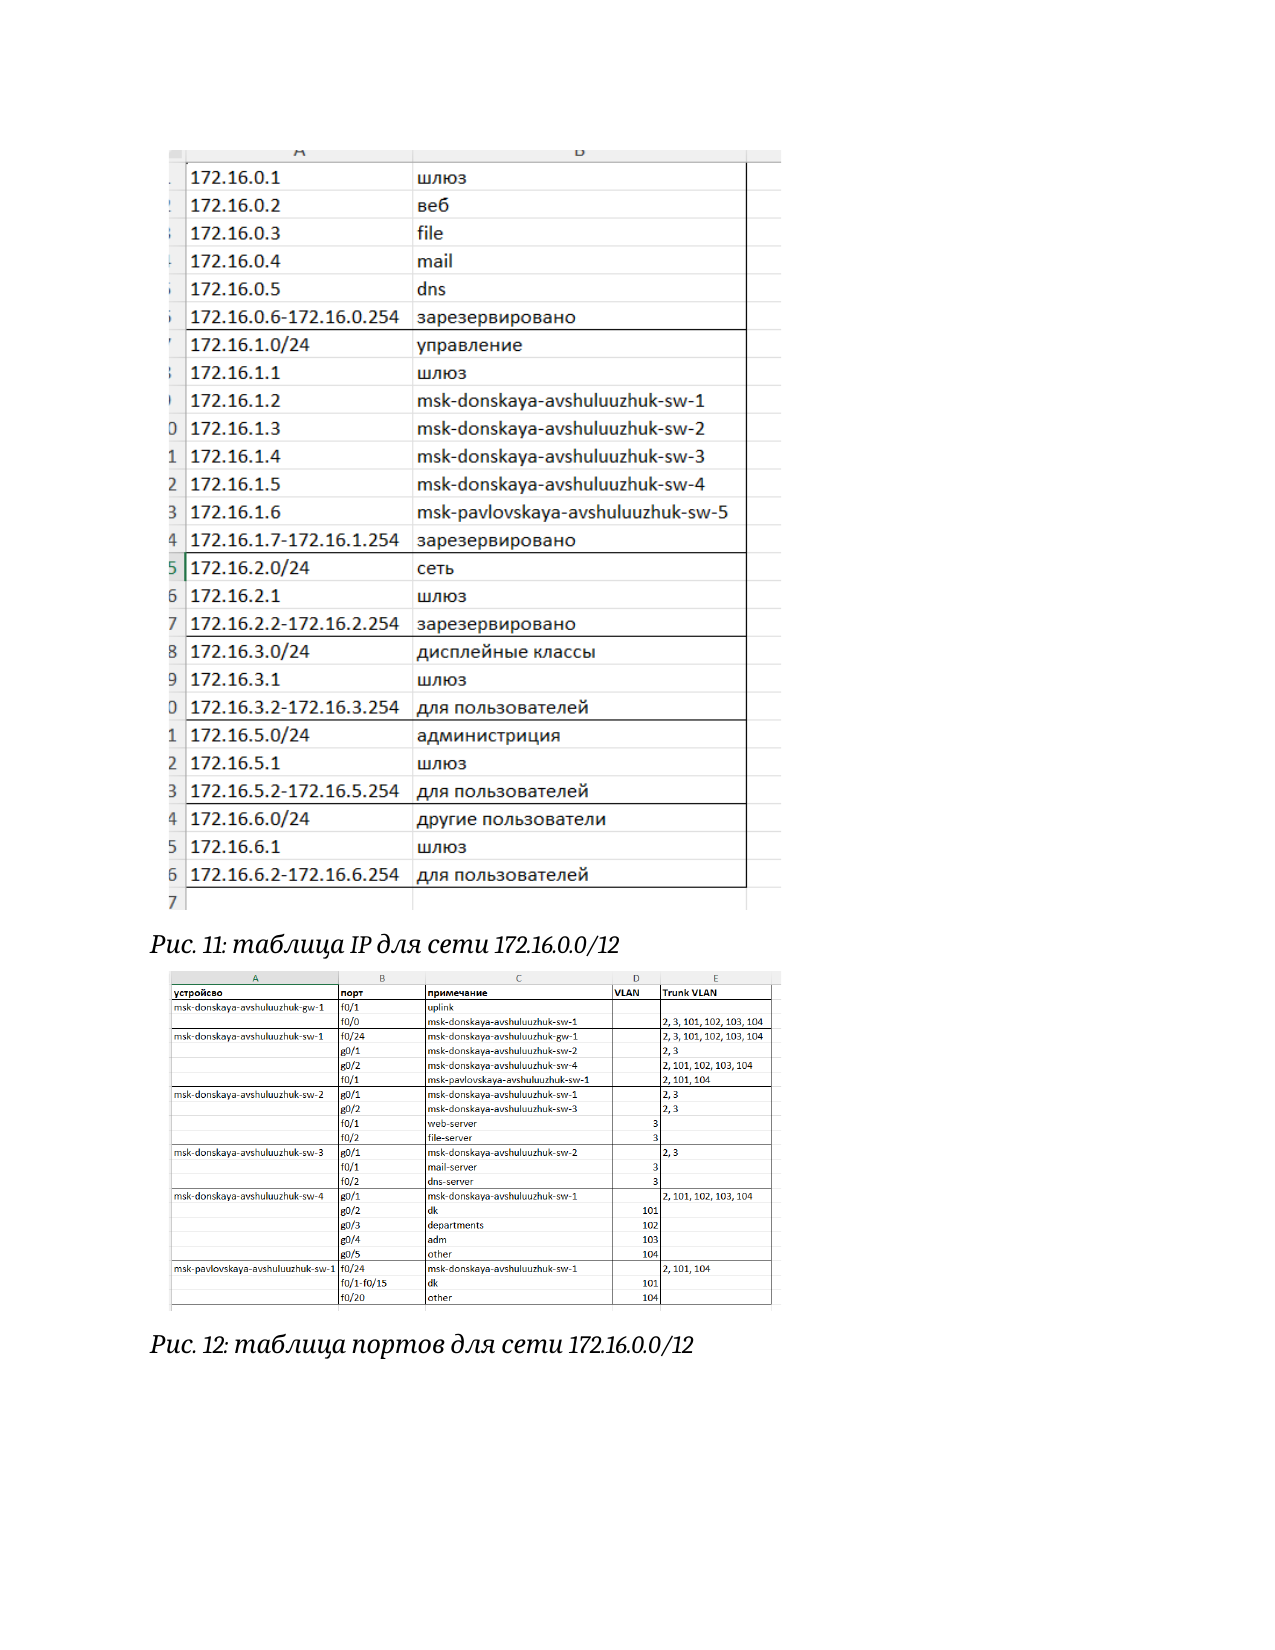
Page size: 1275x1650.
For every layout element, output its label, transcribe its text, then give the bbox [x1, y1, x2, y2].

picture [168, 971, 782, 1311]
text Рис. 11: таблица IP для сети 172.16.0.0/12 [150, 931, 1125, 959]
text Рис. 12: таблица портов для сети 172.16.0.0/12 [150, 1331, 1125, 1360]
picture [168, 150, 782, 910]
